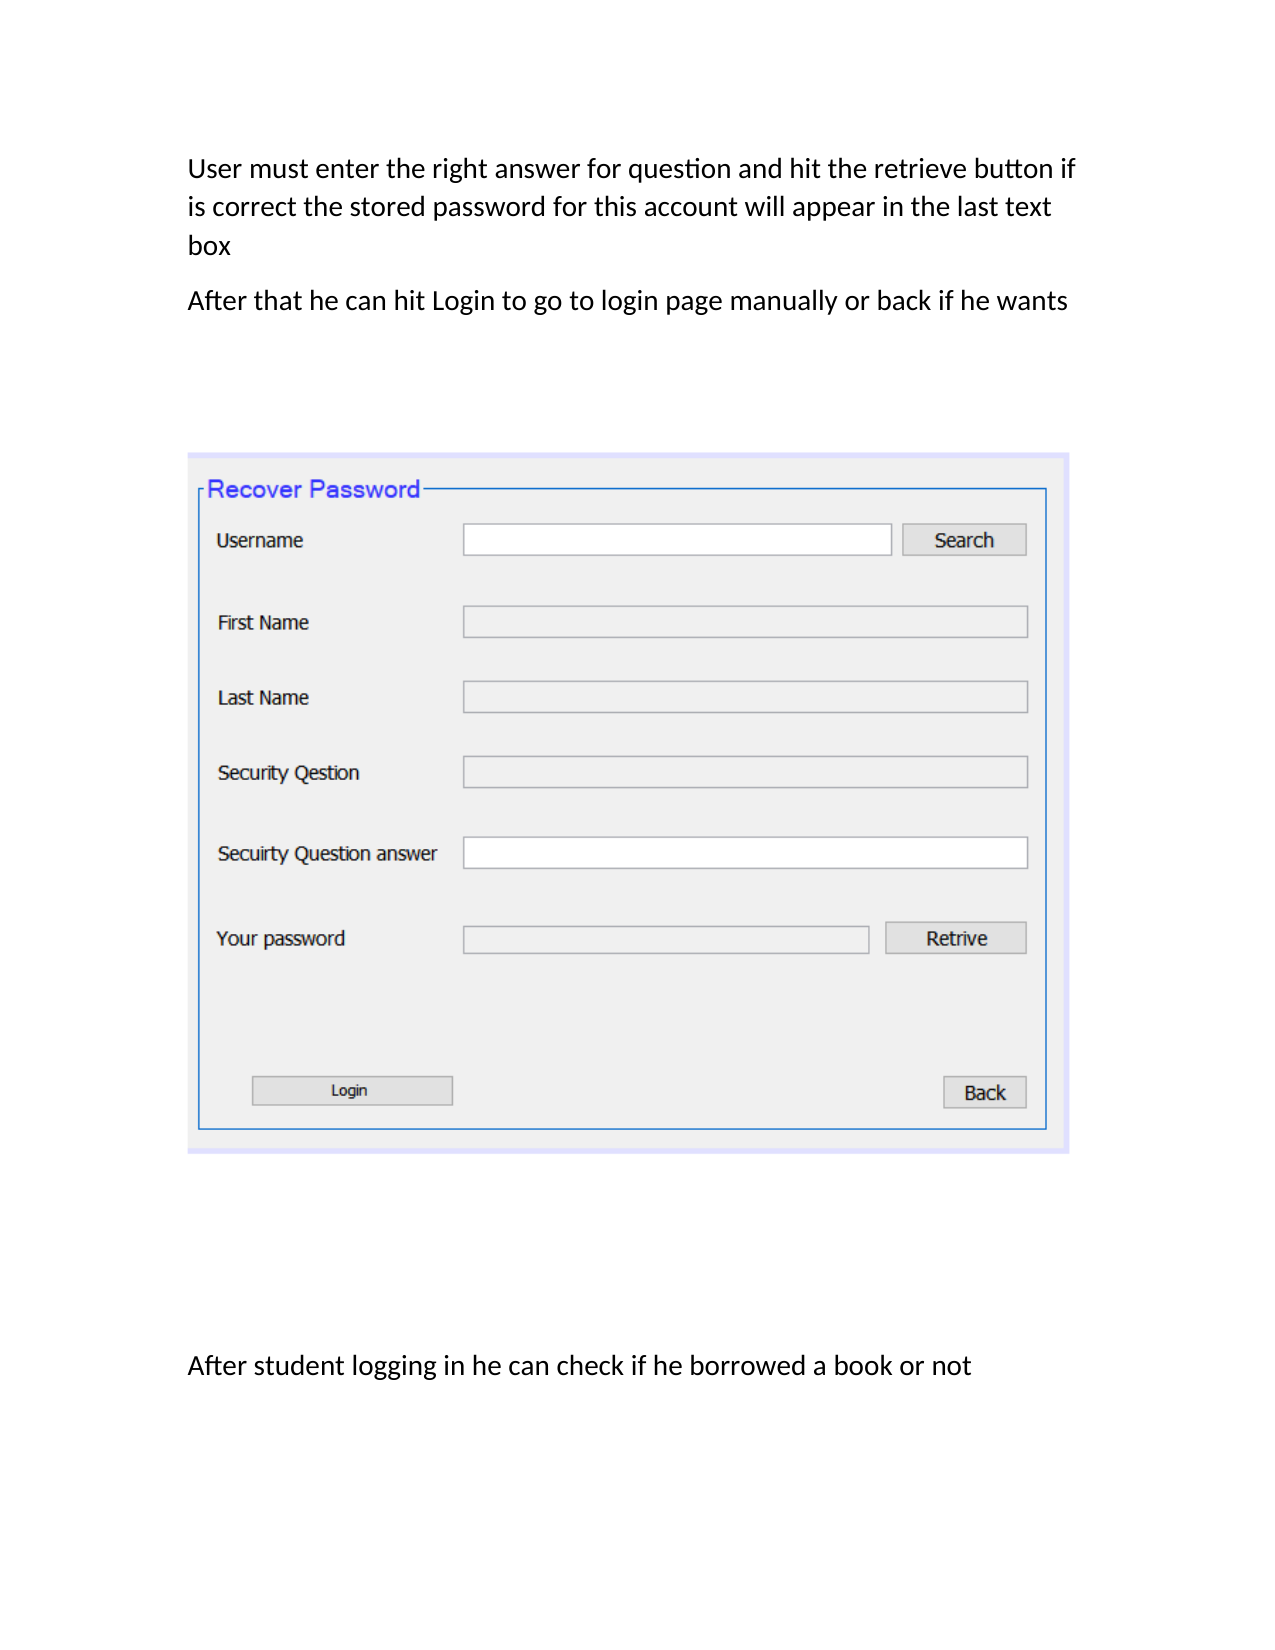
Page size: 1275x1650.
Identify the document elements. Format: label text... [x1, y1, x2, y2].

picture [187, 447, 1088, 1164]
text User must enter the right answer for question and hit the retrieve button if is correct the stored password for this account will appear in the last text box [187, 150, 1087, 262]
text After student logging in he can check if he borrowed a book or not [187, 1347, 1087, 1383]
text After that he can hit Login to go to login page manually or back if he wants [187, 282, 1087, 318]
